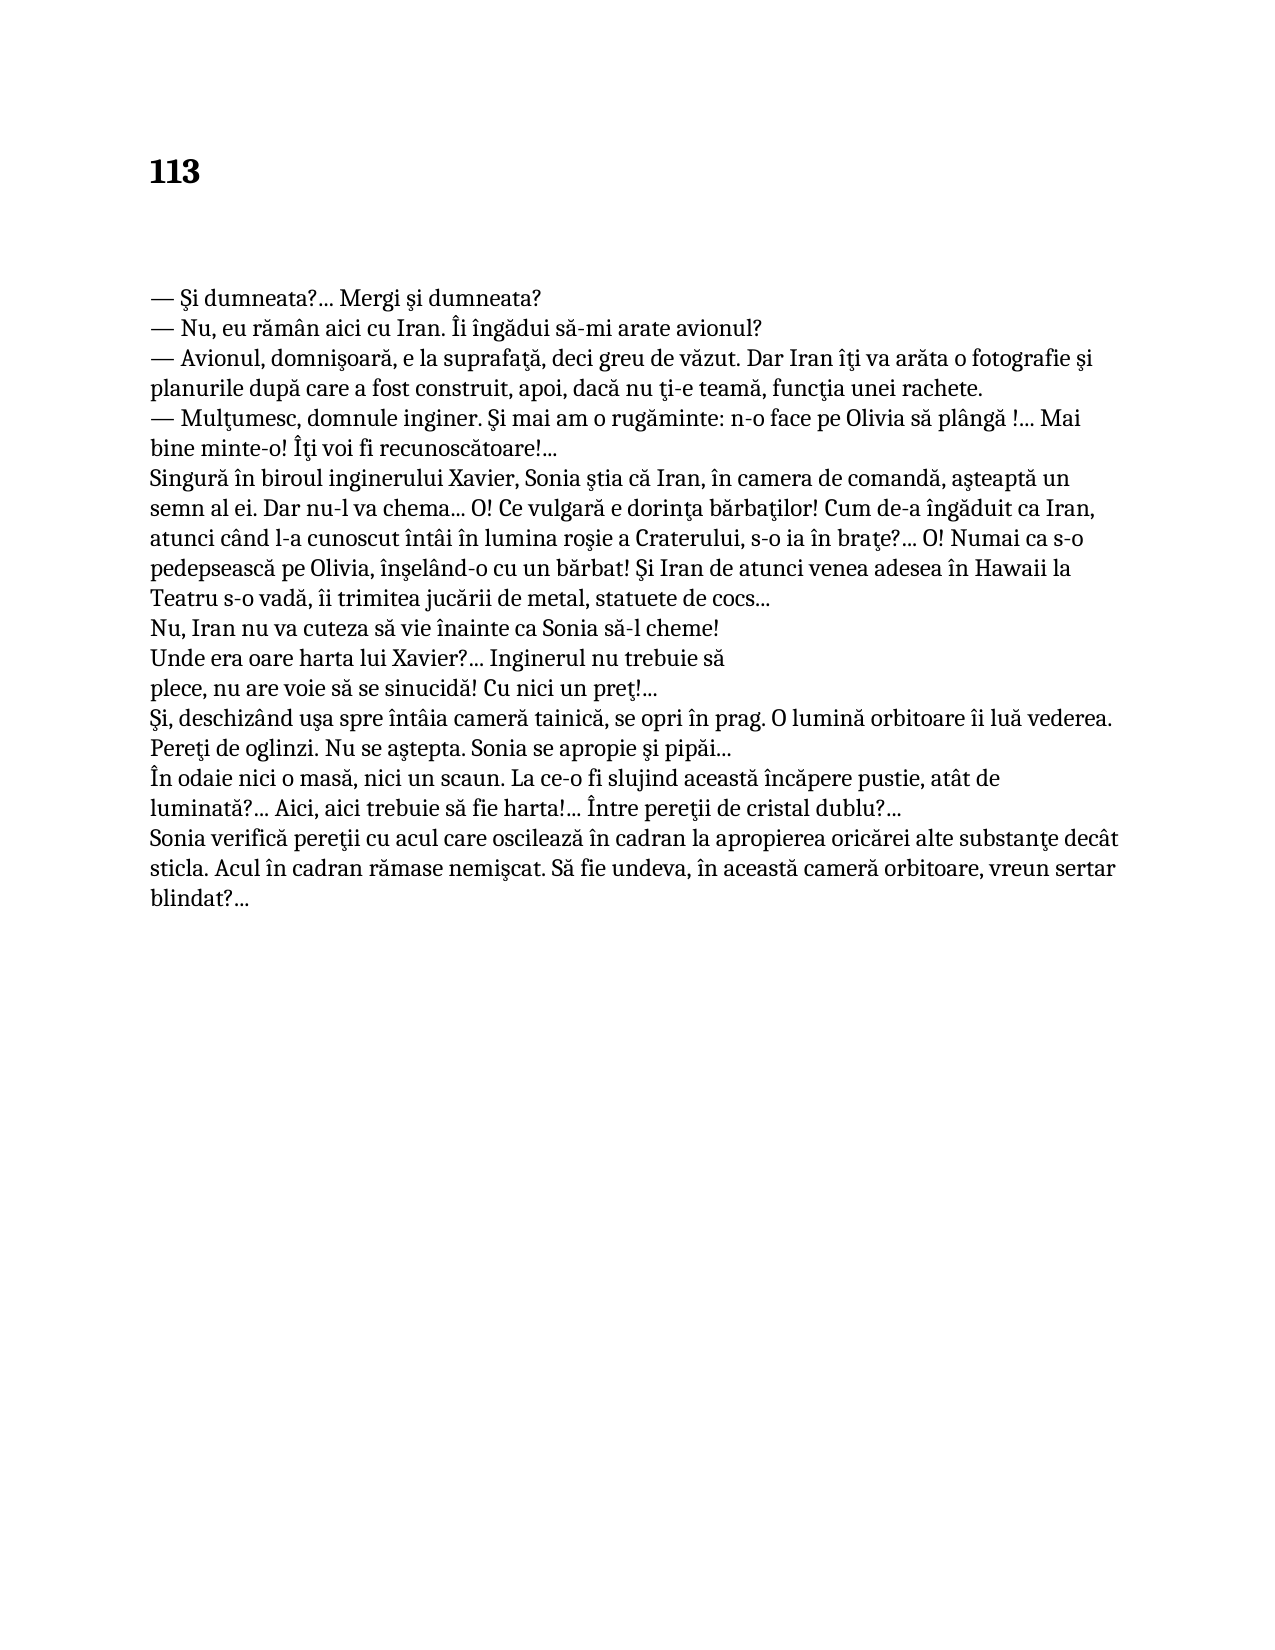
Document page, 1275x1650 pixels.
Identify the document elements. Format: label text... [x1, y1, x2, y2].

text plece, nu are voie să se sinucidă! Cu nici un preţ!... [150, 672, 1125, 702]
text Nu, Iran nu va cuteza să vie înainte ca Sonia să-l cheme! [150, 612, 1125, 642]
text — Mulţumesc, domnule inginer. Şi mai am o rugăminte: n-o face pe Olivia să plângă !... Mai bine minte-o! Îţi voi fi recunoscătoare!... [150, 402, 1125, 462]
text În odaie nici o masă, nici un scaun. La ce-o fi slujind această încăpere pustie, atât de luminată?... Aici, aici trebuie să fie harta!... Între pereţii de cristal dublu?... [150, 762, 1125, 822]
subtitle 113 [150, 150, 1125, 192]
text — Avionul, domnişoară, e la suprafaţă, deci greu de văzut. Dar Iran îţi va arăta o fotografie şi planurile după care a fost construit, apoi, dacă nu ţi-e teamă, funcţia unei rachete. [150, 342, 1125, 402]
text Sonia verifică pereţii cu acul care oscilează în cadran la apropierea oricărei alte substanţe decât sticla. Acul în cadran rămase nemişcat. Să fie undeva, în această cameră orbitoare, vreun sertar blindat?... [150, 822, 1125, 912]
text Singură în biroul inginerului Xavier, Sonia ştia că Iran, în camera de comandă, aşteaptă un semn al ei. Dar nu-l va chema... O! Ce vulgară e dorinţa bărbaţilor! Cum de-a îngăduit ca Iran, atunci când l-a cunoscut întâi în lumina roşie a Craterului, s-o ia în braţe?... O! Numai ca s-o pedepsească pe Olivia, înşelând-o cu un bărbat! Şi Iran de atunci venea adesea în Hawaii la Teatru s-o vadă, îi trimitea jucării de metal, statuete de cocs... [150, 462, 1125, 612]
text — Nu, eu rămân aici cu Iran. Îi îngădui să-mi arate avionul? [150, 312, 1125, 342]
text — Şi dumneata?... Mergi şi dumneata? [150, 282, 1125, 312]
text Şi, deschizând uşa spre întâia cameră tainică, se opri în prag. O lumină orbitoare îi luă vederea. Pereţi de oglinzi. Nu se aştepta. Sonia se apropie şi pipăi... [150, 702, 1125, 762]
text Unde era oare harta lui Xavier?... Inginerul nu trebuie să [150, 642, 1125, 672]
